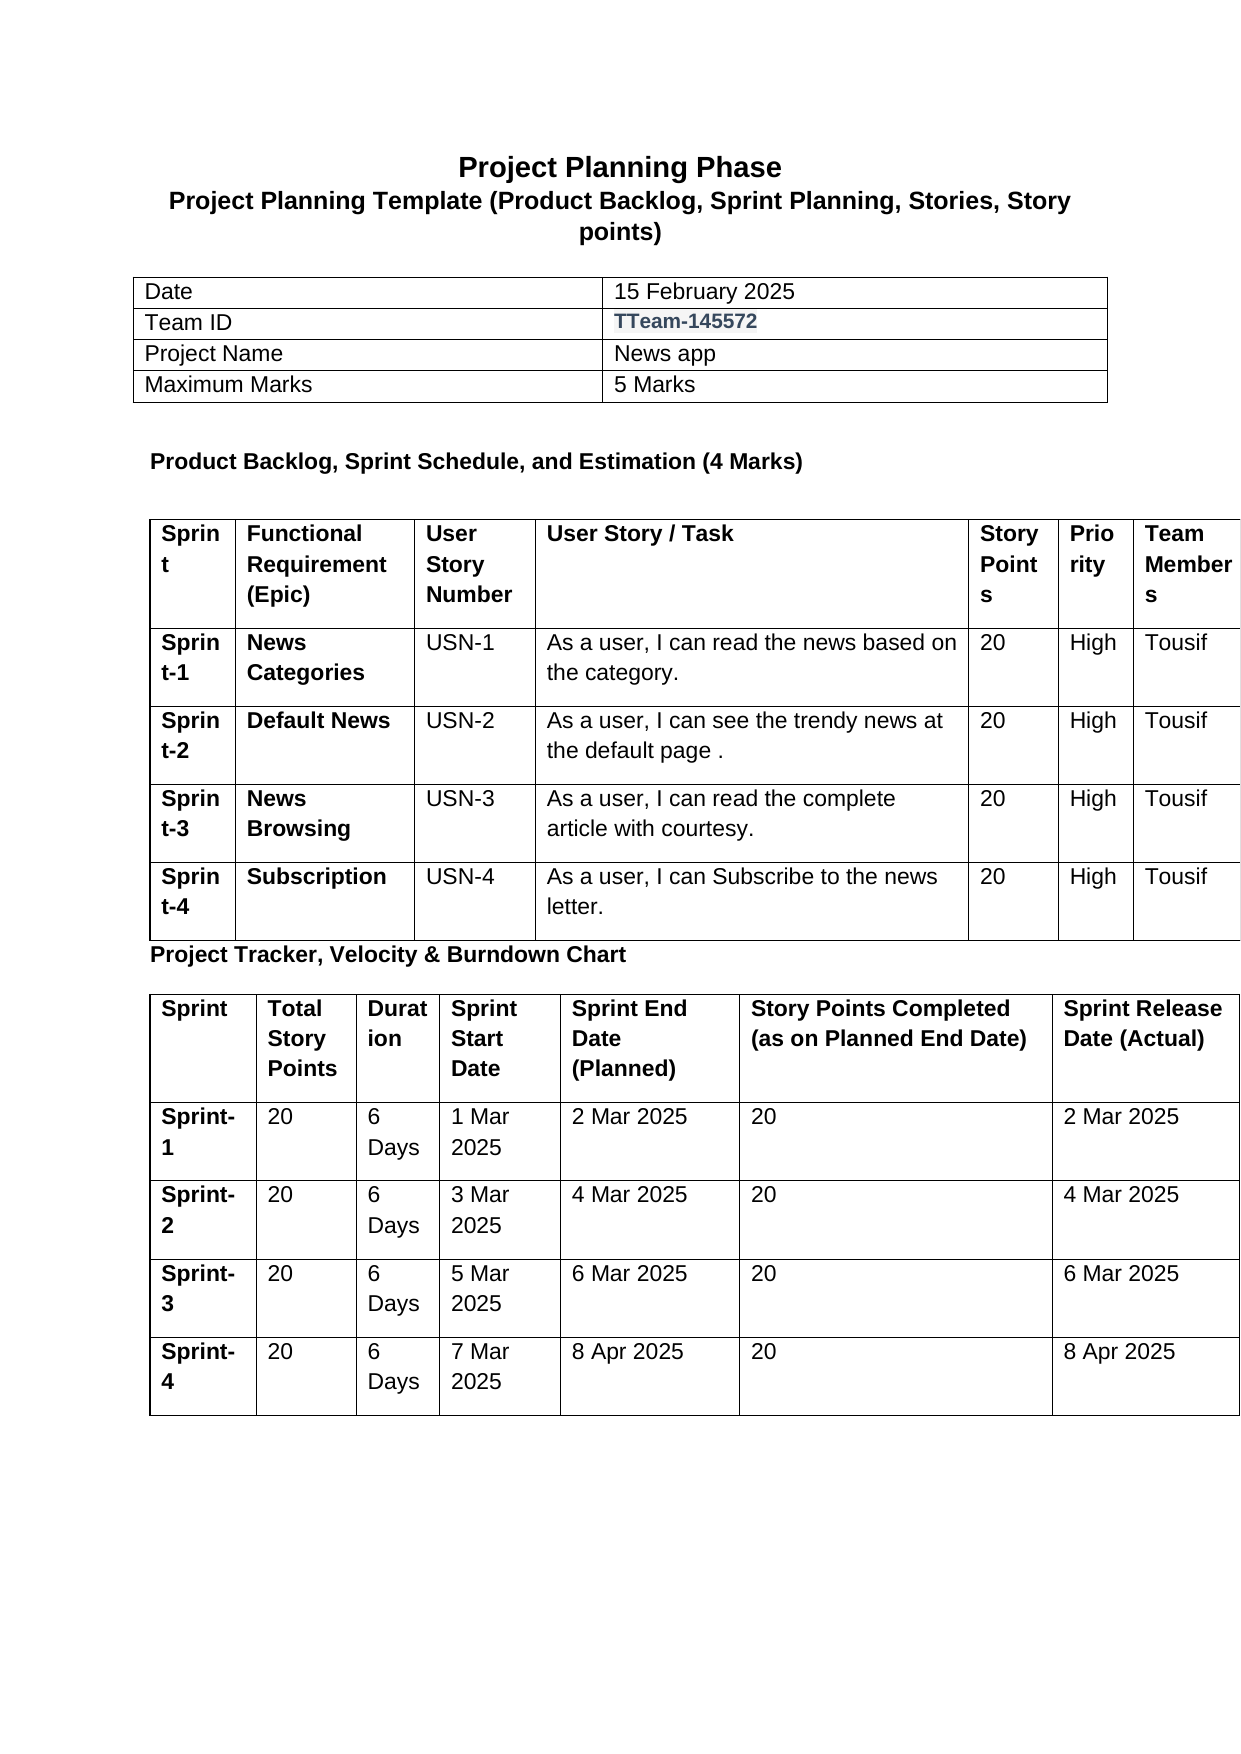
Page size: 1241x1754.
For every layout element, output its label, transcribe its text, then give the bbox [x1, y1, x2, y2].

table_cell Sprint-1 [151, 1103, 256, 1180]
table_cell 6 Days [357, 1260, 439, 1337]
table_cell Default News [236, 707, 414, 784]
table_header User Story Number [415, 520, 535, 628]
table_cell As a user, I can read the news based on the category. [536, 629, 968, 706]
table_cell Sprint-2 [151, 707, 235, 784]
table_cell High [1059, 629, 1133, 706]
table_cell High [1059, 707, 1133, 784]
table_cell 20 [969, 863, 1058, 940]
table_cell 20 [257, 1260, 356, 1337]
table_header Date [134, 278, 602, 308]
table_cell 6 Days [357, 1181, 439, 1258]
table_header Sprint Release Date (Actual) [1053, 995, 1239, 1102]
table_cell News Browsing [236, 785, 414, 862]
table_cell Project Name [134, 340, 602, 370]
table_cell Sprint-3 [151, 785, 235, 862]
text Project Tracker, Velocity & Burndown Chart [150, 941, 1090, 967]
table_cell Tousif [1134, 629, 1240, 706]
table_cell 2 Mar 2025 [1053, 1103, 1239, 1180]
table_cell 20 [969, 785, 1058, 862]
table_header Priority [1059, 520, 1133, 628]
table_cell TTeam-145572 [603, 309, 1107, 339]
table_cell 20 [740, 1338, 1052, 1415]
table_cell As a user, I can Subscribe to the news letter. [536, 863, 968, 940]
table_cell 20 [740, 1181, 1052, 1258]
text Project Planning Phase [150, 150, 1090, 183]
table_header Story Points Completed (as on Planned End Date) [740, 995, 1052, 1102]
table_header Story Points [969, 520, 1058, 628]
table_cell Team ID [134, 309, 602, 339]
table_header 15 February 2025 [603, 278, 1107, 308]
table_cell 4 Mar 2025 [1053, 1181, 1239, 1258]
table_cell 7 Mar 2025 [440, 1338, 560, 1415]
table_cell 8 Apr 2025 [561, 1338, 739, 1415]
table_header Duration [357, 995, 439, 1102]
table_cell Sprint-2 [151, 1181, 256, 1258]
table_cell 20 [740, 1103, 1052, 1180]
table_cell High [1059, 785, 1133, 862]
table_cell USN-2 [415, 707, 535, 784]
table_cell 20 [740, 1260, 1052, 1337]
table_cell Maximum Marks [134, 371, 602, 402]
table_header Sprint [151, 520, 235, 628]
table_cell 6 Mar 2025 [561, 1260, 739, 1337]
table_header Sprint End Date (Planned) [561, 995, 739, 1102]
table_cell USN-1 [415, 629, 535, 706]
table_cell 8 Apr 2025 [1053, 1338, 1239, 1415]
table_header User Story / Task [536, 520, 968, 628]
table_cell 20 [257, 1181, 356, 1258]
table_cell Sprint-1 [151, 629, 235, 706]
table_cell 6 Mar 2025 [1053, 1260, 1239, 1337]
text Product Backlog, Sprint Schedule, and Estimation (4 Marks) [150, 448, 1090, 474]
table_cell News Categories [236, 629, 414, 706]
table_cell USN-4 [415, 863, 535, 940]
table_cell USN-3 [415, 785, 535, 862]
table_cell Tousif [1134, 863, 1240, 940]
table_cell 6 Days [357, 1103, 439, 1180]
text Project Planning Template (Product Backlog, Sprint Planning, Stories, Story points) [150, 186, 1090, 246]
table_header Sprint Start Date [440, 995, 560, 1102]
table_cell 20 [257, 1338, 356, 1415]
table_cell 2 Mar 2025 [561, 1103, 739, 1180]
table_cell As a user, I can see the trendy news at the default page . [536, 707, 968, 784]
table_cell 1 Mar 2025 [440, 1103, 560, 1180]
table_cell 3 Mar 2025 [440, 1181, 560, 1258]
table_cell 4 Mar 2025 [561, 1181, 739, 1258]
table_header Total Story Points [257, 995, 356, 1102]
table_cell Subscription [236, 863, 414, 940]
table_cell Tousif [1134, 785, 1240, 862]
table_cell As a user, I can read the complete article with courtesy. [536, 785, 968, 862]
table_cell High [1059, 863, 1133, 940]
table_cell 5 Mar 2025 [440, 1260, 560, 1337]
table_cell 20 [969, 629, 1058, 706]
table_cell Sprint-4 [151, 1338, 256, 1415]
table_cell 20 [257, 1103, 356, 1180]
table_cell 5 Marks [603, 371, 1107, 402]
table_cell News app [603, 340, 1107, 370]
table_header Functional Requirement (Epic) [236, 520, 414, 628]
table_cell Tousif [1134, 707, 1240, 784]
table_cell Sprint-3 [151, 1260, 256, 1337]
table_header Team Members [1134, 520, 1240, 628]
table_cell 6 Days [357, 1338, 439, 1415]
table_header Sprint [151, 995, 256, 1102]
table_cell Sprint-4 [151, 863, 235, 940]
table_cell 20 [969, 707, 1058, 784]
